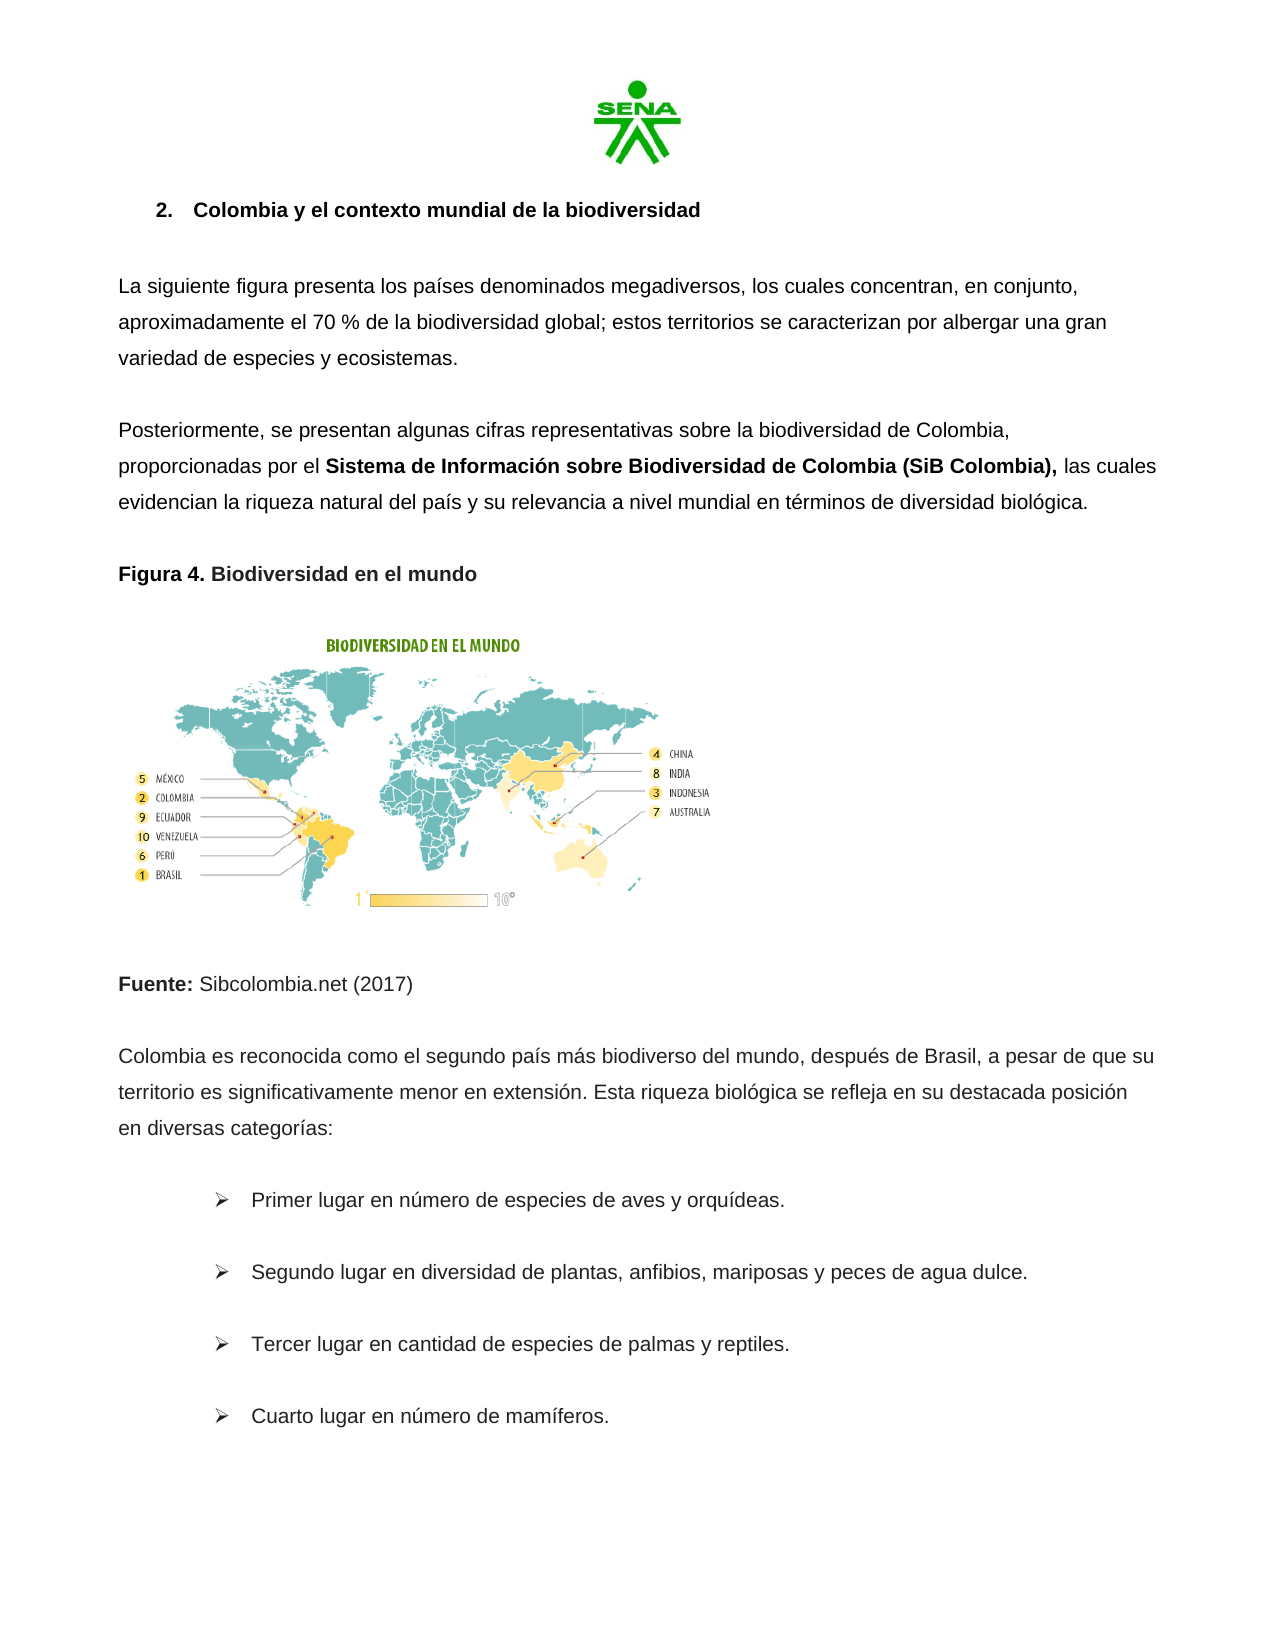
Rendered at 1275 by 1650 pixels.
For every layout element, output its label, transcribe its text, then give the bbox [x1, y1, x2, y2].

subtitle Colombia y el contexto mundial de la biodiversidad [156, 198, 1157, 222]
list Primer lugar en número de especies de aves y orquídeas. [213, 1188, 1157, 1212]
text Figura 4. Biodiversidad en el mundo [118, 561, 1157, 585]
text Fuente: Sibcolombia.net (2017) [118, 972, 756, 996]
picture [588, 75, 687, 172]
list Tercer lugar en cantidad de especies de palmas y reptiles. [213, 1332, 1157, 1356]
text Colombia es reconocida como el segundo país más biodiverso del mundo, después de Brasil, a pesar de que su territorio es significativamente menor en extensión. Esta riqueza biológica se refleja en su destacada posición en diversas categorías:​ [118, 1044, 1157, 1140]
list Segundo lugar en diversidad de plantas, anfibios, mariposas y peces de agua dulce. [213, 1260, 1157, 1284]
text La siguiente figura presenta los países denominados megadiversos, los cuales concentran, en conjunto, aproximadamente el 70 % de la biodiversidad global; estos territorios se caracterizan por albergar una gran variedad de especies y ecosistemas. [118, 274, 1157, 370]
list Cuarto lugar en número de mamíferos. [213, 1404, 1157, 1428]
picture [118, 633, 726, 924]
text Posteriormente, se presentan algunas cifras representativas sobre la biodiversidad de Colombia, proporcionadas por el Sistema de Información sobre Biodiversidad de Colombia (SiB Colombia), las cuales evidencian la riqueza natural del país y su relevancia a nivel mundial en términos de diversidad biológica. [118, 418, 1157, 513]
